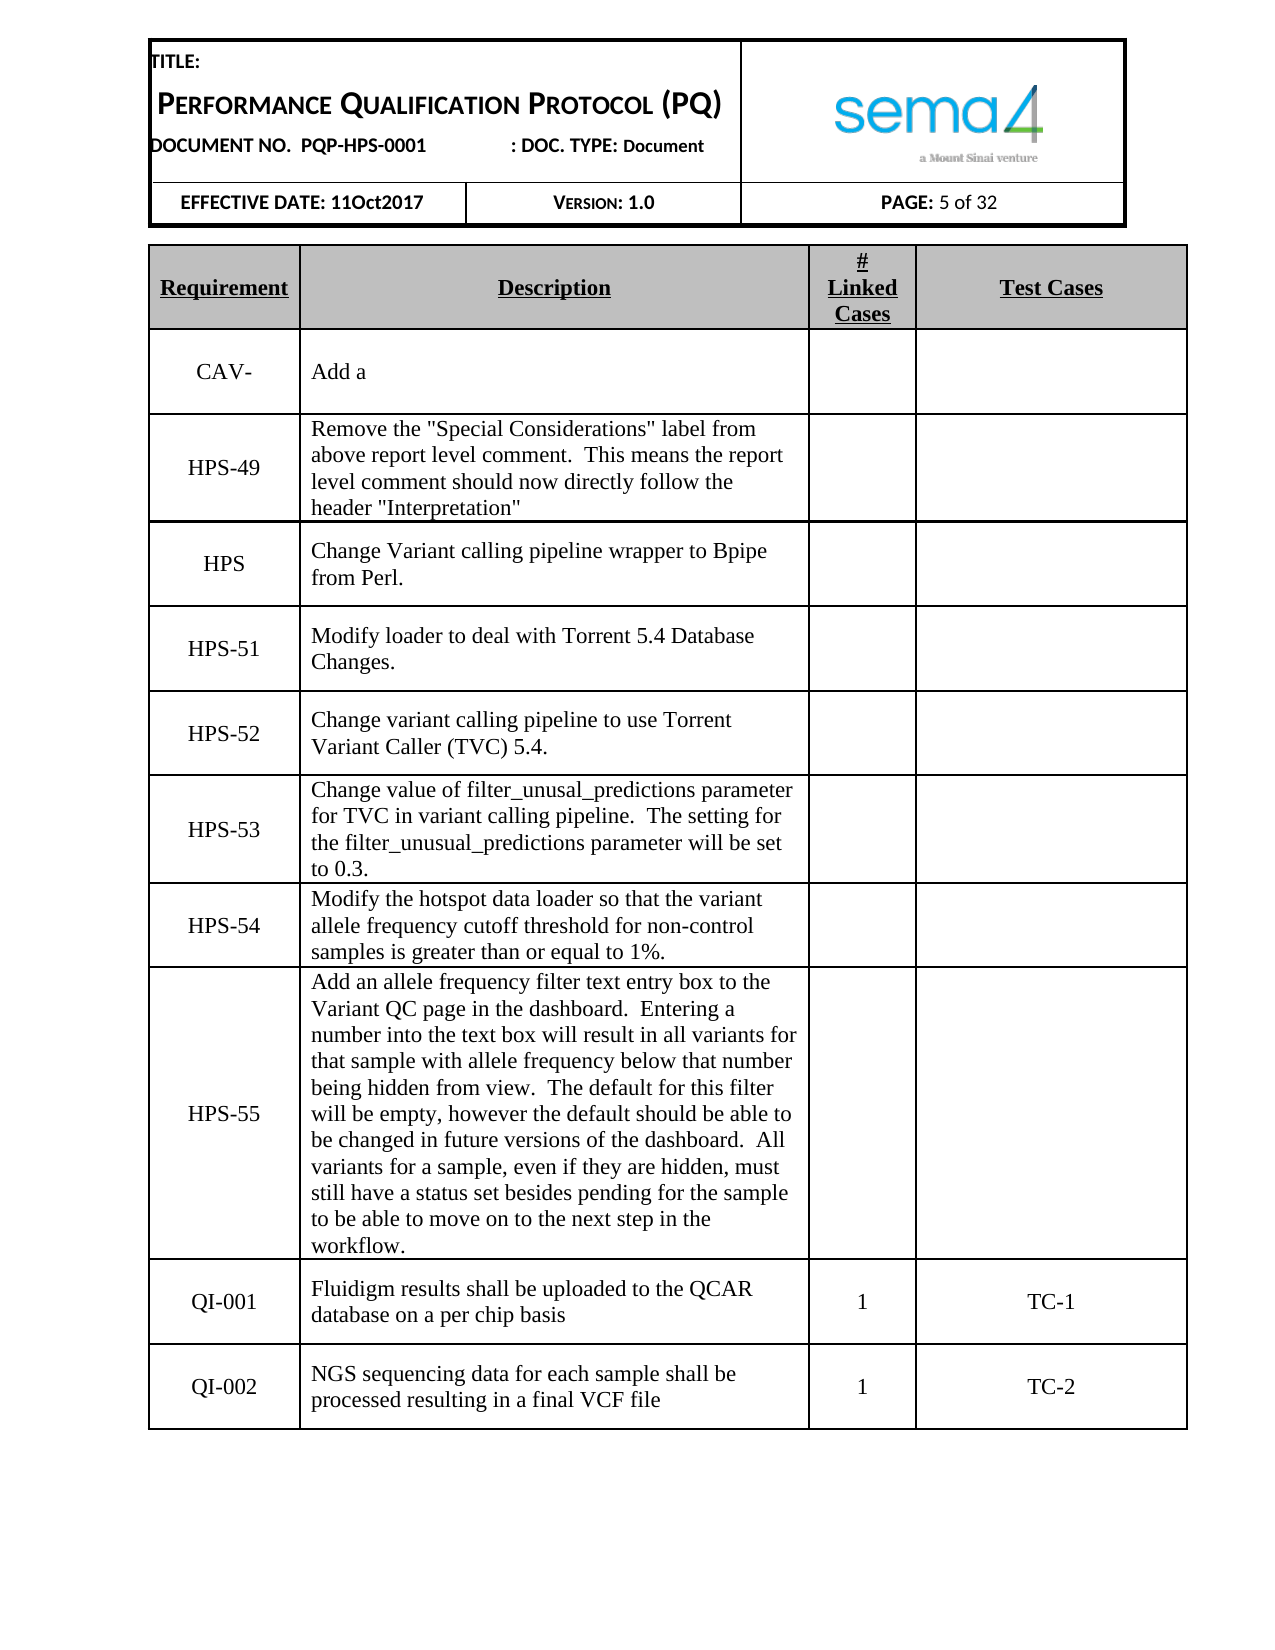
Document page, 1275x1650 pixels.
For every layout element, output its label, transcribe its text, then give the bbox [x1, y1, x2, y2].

table_cell [810, 776, 915, 882]
table_cell TC-1 [917, 1260, 1186, 1343]
table_cell Fluidigm results shall be uploaded to the QCAR database on a per chip basis [301, 1260, 808, 1343]
table_header Test Cases [917, 246, 1186, 328]
table_header # Linked Cases [810, 246, 915, 328]
table_cell TC-2 [917, 1345, 1186, 1427]
table_cell [917, 330, 1186, 413]
table_cell Remove the "Special Considerations" label from above report level comment. This means the report level comment should now directly follow the header "Interpretation" [301, 415, 808, 520]
table_cell [810, 330, 915, 413]
table_cell [810, 692, 915, 774]
table_cell [917, 968, 1186, 1258]
table_cell [810, 415, 915, 520]
table_cell [810, 968, 915, 1258]
table_cell [917, 884, 1186, 966]
table_cell [810, 884, 915, 966]
table_cell [810, 523, 915, 605]
picture [835, 85, 1044, 163]
table_cell HPS-51 [150, 607, 299, 689]
table_cell [917, 523, 1186, 605]
picture [835, 109, 859, 128]
table_cell HPS-52 [150, 692, 299, 774]
table_cell HPS-53 [150, 776, 299, 882]
table_cell [917, 415, 1186, 520]
table_header Requirement [150, 246, 299, 328]
table_cell HPS [150, 523, 299, 605]
table_cell [917, 692, 1186, 774]
table_cell HPS-55 [150, 968, 299, 1258]
table_cell NGS sequencing data for each sample shall be processed resulting in a final VCF file [301, 1345, 808, 1427]
table_cell Add an allele frequency filter text entry box to the Variant QC page in the dashboard. Entering a number into the text box will result in all variants for that sample with allele frequency below that number being hidden from view. The default for this filter will be empty, however the default should be able to be changed in future versions of the dashboard. All variants for a sample, even if they are hidden, must still have a status set besides pending for the sample to be able to move on to the next step in the workflow. [301, 968, 808, 1258]
table_cell Change value of filter_unusal_predictions parameter for TVC in variant calling pipeline. The setting for the filter_unusual_predictions parameter will be set to 0.3. [301, 776, 808, 882]
table_cell Change Variant calling pipeline wrapper to Bpipe from Perl. [301, 523, 808, 605]
table_cell 1 [810, 1345, 915, 1427]
table_cell QI-002 [150, 1345, 299, 1427]
table_cell CAV- [150, 330, 299, 413]
table_cell QI-001 [150, 1260, 299, 1343]
table_cell 1 [810, 1260, 915, 1343]
table_cell HPS-54 [150, 884, 299, 966]
table_cell Change variant calling pipeline to use Torrent Variant Caller (TVC) 5.4. [301, 692, 808, 774]
table_cell [917, 776, 1186, 882]
table_cell [917, 607, 1186, 689]
table_cell HPS-49 [150, 415, 299, 520]
table_cell Modify the hotspot data loader so that the variant allele frequency cutoff threshold for non-control samples is greater than or equal to 1%. [301, 884, 808, 966]
table_cell Modify loader to deal with Torrent 5.4 Database Changes. [301, 607, 808, 689]
table_cell Add a [301, 330, 808, 413]
table_header Description [301, 246, 808, 328]
table_cell [810, 607, 915, 689]
